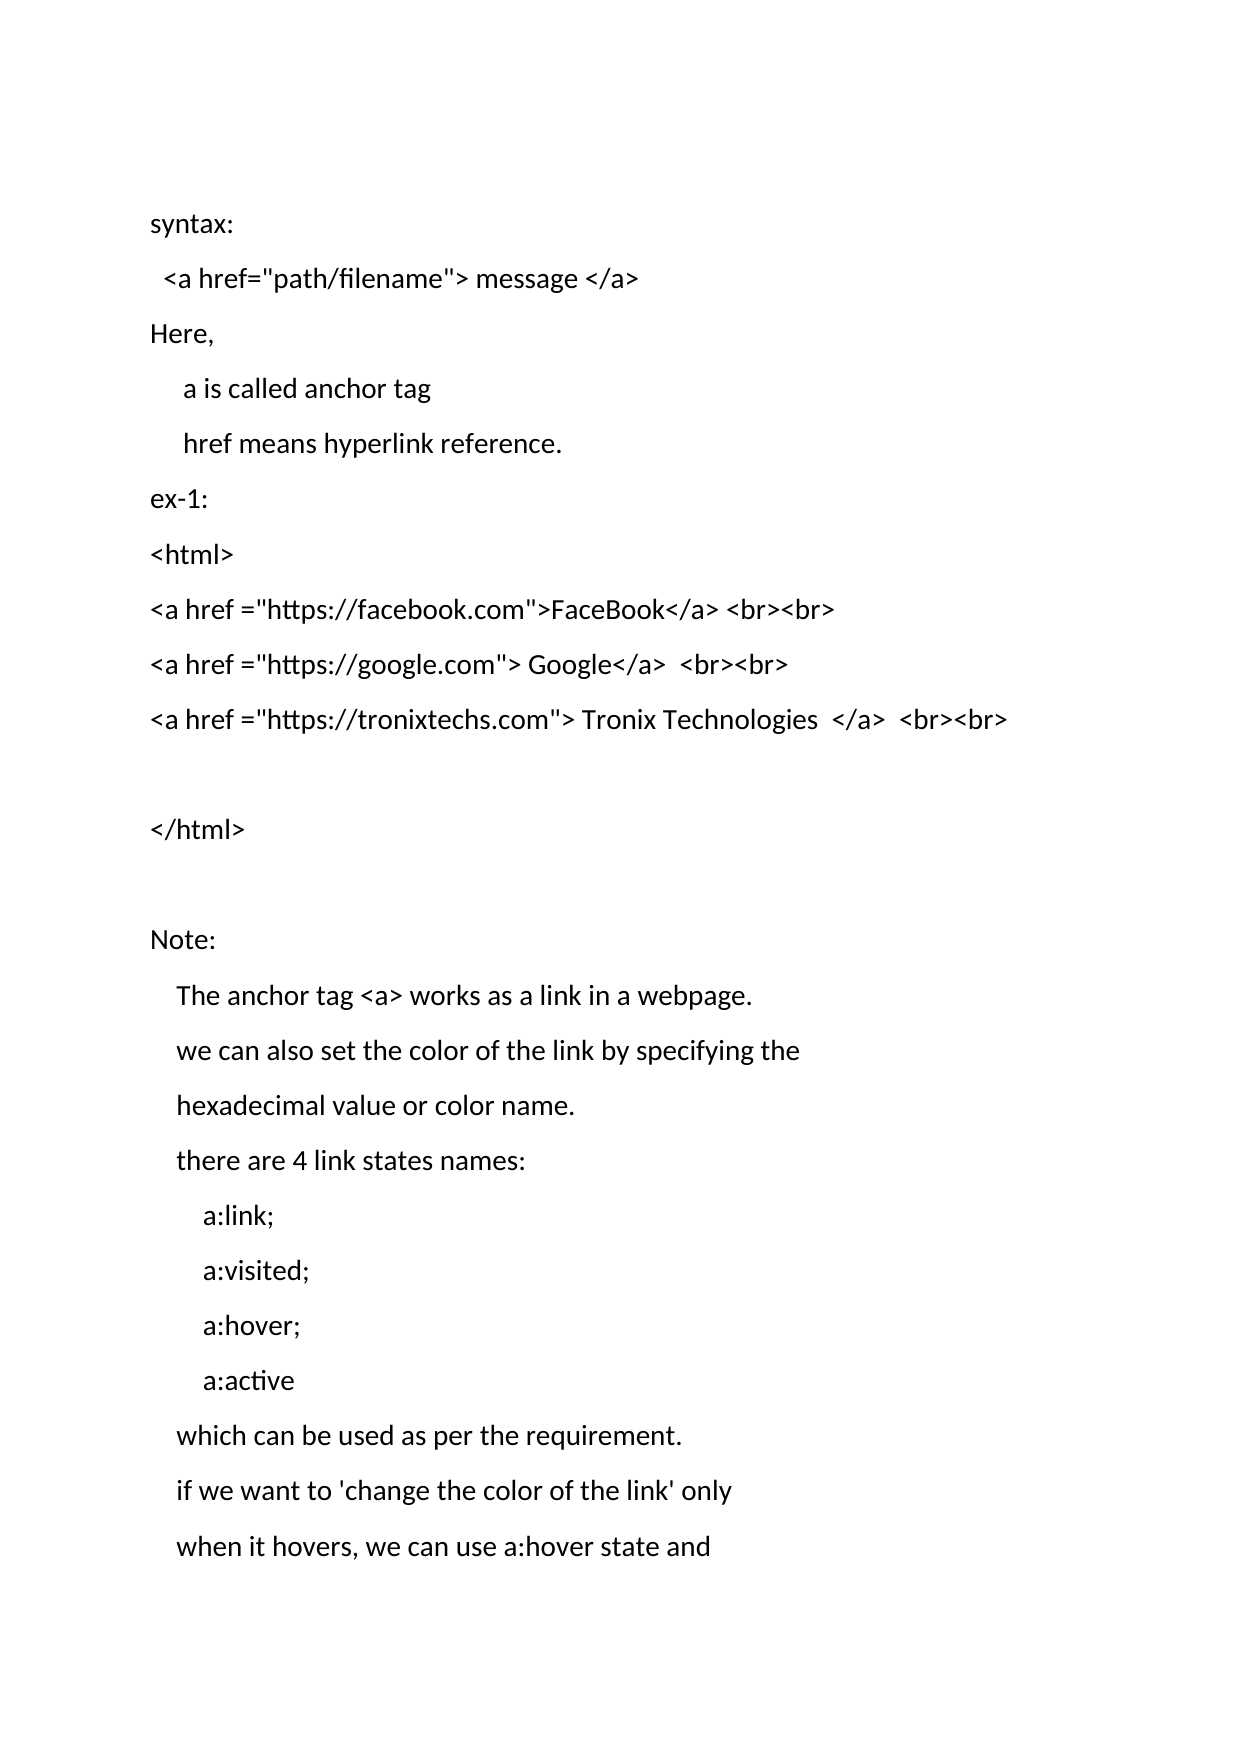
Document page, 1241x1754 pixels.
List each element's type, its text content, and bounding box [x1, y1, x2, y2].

text which can be used as per the requirement. [150, 1417, 1090, 1453]
text href means hyperlink reference. [150, 426, 1090, 461]
text hexadecimal value or color name. [150, 1087, 1090, 1122]
text <a href ="https://tronixtechs.com"> Tronix Technologies </a> <br><br> [150, 701, 1090, 737]
text syntax: [150, 205, 1090, 241]
text The anchor tag <a> works as a link in a webpage. [150, 977, 1090, 1012]
text Here, [150, 315, 1090, 351]
text </html> [150, 811, 1090, 847]
text <html> [150, 536, 1090, 571]
text a:visited; [150, 1252, 1090, 1288]
text if we want to 'change the color of the link' only [150, 1472, 1090, 1508]
text there are 4 link states names: [150, 1142, 1090, 1177]
text Note: [150, 921, 1090, 957]
text ex-1: [150, 481, 1090, 516]
text when it hovers, we can use a:hover state and [150, 1528, 1090, 1563]
text a:active [150, 1362, 1090, 1398]
text a is called anchor tag [150, 370, 1090, 406]
text a:link; [150, 1197, 1090, 1233]
text <a href ="https://facebook.com">FaceBook</a> <br><br> [150, 591, 1090, 626]
text we can also set the color of the link by specifying the [150, 1032, 1090, 1067]
text <a href="path/filename"> message </a> [150, 260, 1090, 296]
text a:hover; [150, 1307, 1090, 1343]
text <a href ="https://google.com"> Google</a> <br><br> [150, 646, 1090, 682]
